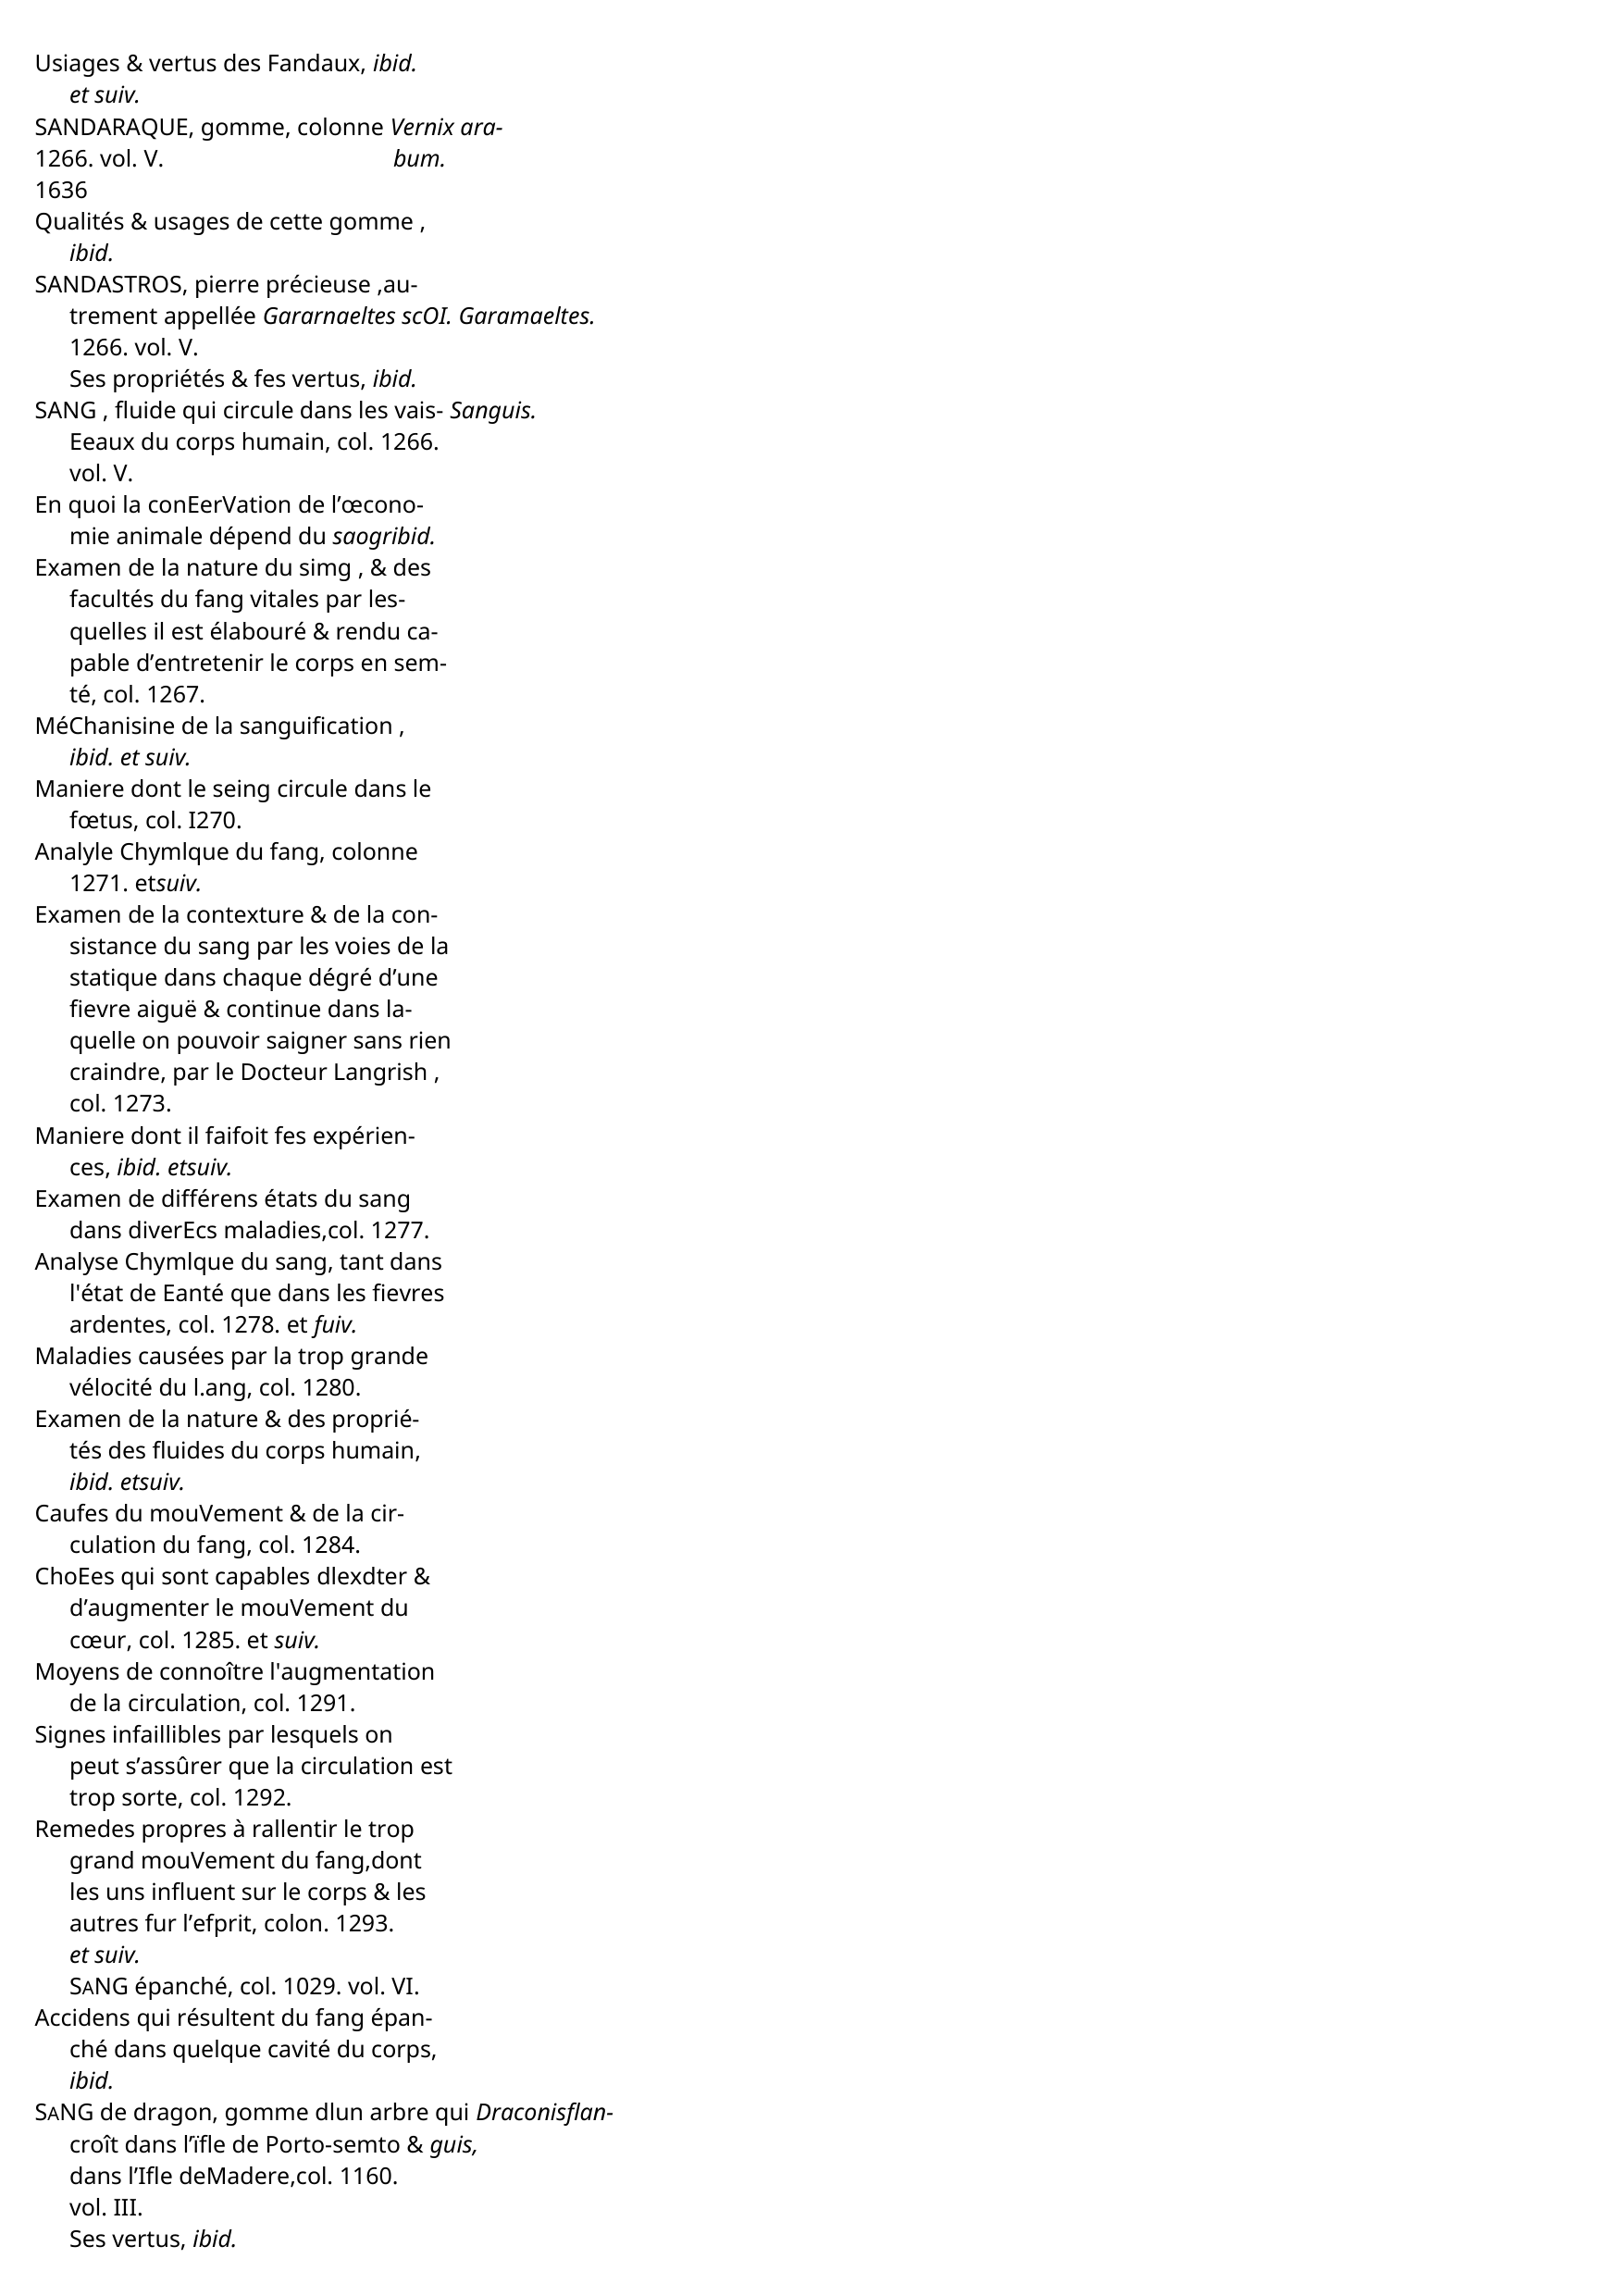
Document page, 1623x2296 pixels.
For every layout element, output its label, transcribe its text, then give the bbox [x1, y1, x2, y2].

text Analyle Chymlque du fang, colonne 1271. etsuiv. [34, 836, 1588, 899]
text 1636 [34, 173, 1588, 205]
text Examen de la contexture & de la con- sistance du sang par les voies de la statique dans chaque dégré d’une fievre aiguë & continue dans la- quelle on pouvoir saigner sans rien craindre, par le Docteur Langrish , col. 1273. [34, 899, 1588, 1119]
text Maniere dont il faifoit fes expérien- ces, ibid. etsuiv. [34, 1119, 1588, 1182]
text En quoi la conEerVation de l’œcono- mie animale dépend du saogribid. [34, 489, 1588, 552]
text Signes infaillibles par lesquels on peut s’assûrer que la circulation est trop sorte, col. 1292. [34, 1718, 1588, 1812]
text Examen de différens états du sang dans diverEcs maladies,col. 1277. [34, 1182, 1588, 1245]
text Analyse Chymlque du sang, tant dans l'état de Eanté que dans les fievres ardentes, col. 1278. et fuiv. [34, 1245, 1588, 1340]
text vol. V. [34, 457, 1588, 489]
text vol. III. [34, 2191, 1588, 2222]
text SaNG épanché, col. 1029. vol. VI. [34, 1970, 1588, 2002]
text Ses vertus, ibid. [34, 2222, 1588, 2253]
text SANG , fluide qui circule dans les vais- Sanguis. Eeaux du corps humain, col. 1266. [34, 394, 1588, 457]
text Caufes du mouVement & de la cir- culation du fang, col. 1284. [34, 1497, 1588, 1560]
text Maladies causées par la trop grande vélocité du l.ang, col. 1280. [34, 1340, 1588, 1403]
text Examen de la nature du simg , & des facultés du fang vitales par les- quelles il est élabouré & rendu ca- pable d’entretenir le corps en sem- té, col. 1267. [34, 552, 1588, 709]
text Accidens qui résultent du fang épan- ché dans quelque cavité du corps, ibid. [34, 2002, 1588, 2096]
text Qualités & usages de cette gomme , ibid. [34, 205, 1588, 267]
text Ses propriétés & fes vertus, ibid. [34, 363, 1588, 394]
text SANDARAQUE, gomme, colonne Vernix ara- 1266. vol. V. bum. [34, 110, 1588, 173]
text SaNG de dragon, gomme dlun arbre qui Draconisflan- croît dans l’ïfle de Porto-semto & guis, dans l’Ifle deMadere,col. 1160. [34, 2096, 1588, 2191]
text Maniere dont le seing circule dans le fœtus, col. I270. [34, 772, 1588, 836]
text SANDASTROS, pierre précieuse ,au- trement appellée Gararnaeltes scOI. Garamaeltes. 1266. vol. V. [34, 267, 1588, 363]
text MéChanisine de la sanguification , ibid. et suiv. [34, 709, 1588, 772]
text Usiages & vertus des Fandaux, ibid. et suiv. [34, 47, 1588, 110]
text Remedes propres à rallentir le trop grand mouVement du fang,dont les uns influent sur le corps & les autres fur l’efprit, colon. 1293. et suiv. [34, 1812, 1588, 1970]
text Moyens de connoître l'augmentation de la circulation, col. 1291. [34, 1655, 1588, 1718]
text ChoEes qui sont capables dlexdter & d’augmenter le mouVement du cœur, col. 1285. et suiv. [34, 1560, 1588, 1655]
text Examen de la nature & des proprié- tés des fluides du corps humain, ibid. etsuiv. [34, 1403, 1588, 1497]
